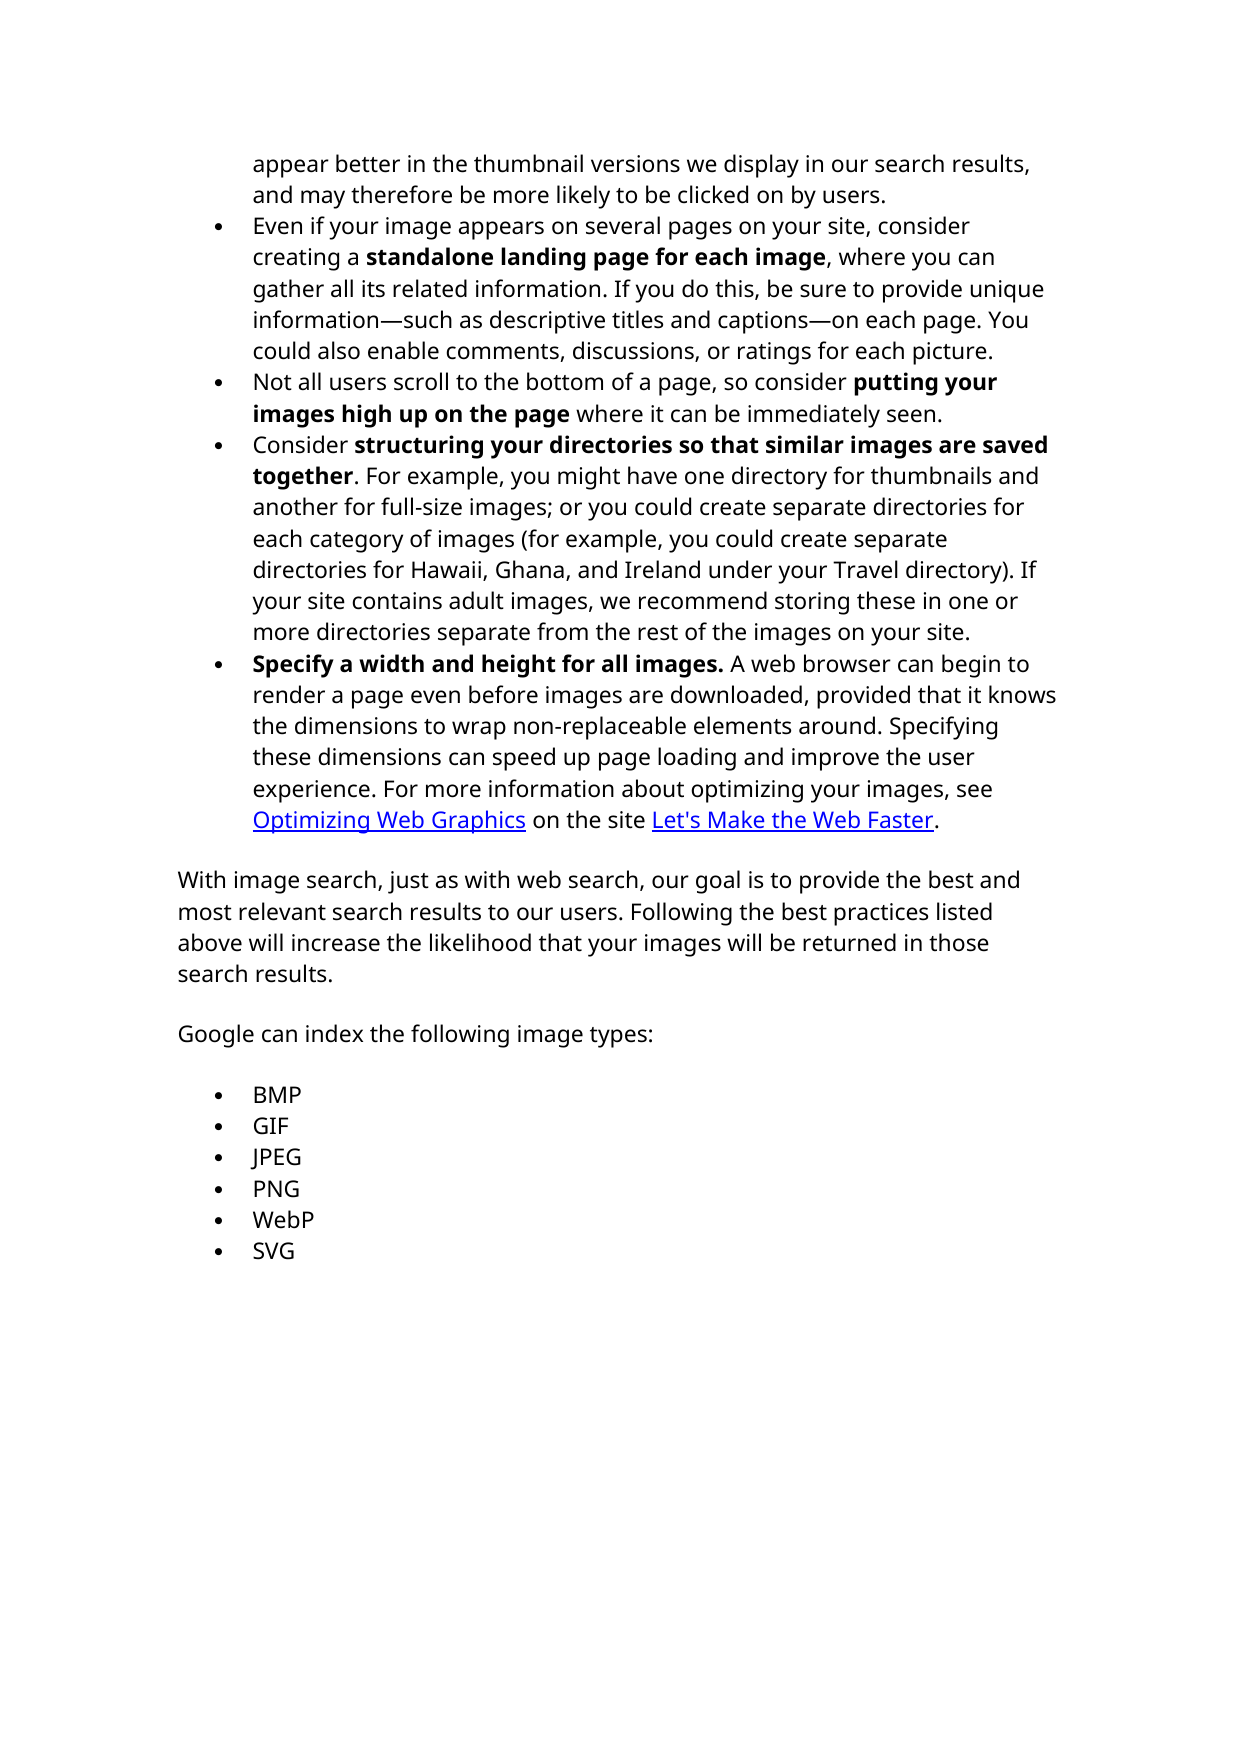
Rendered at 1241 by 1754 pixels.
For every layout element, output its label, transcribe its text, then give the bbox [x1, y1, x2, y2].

list Consider structuring your directories so that similar images are saved together. For example, you might have one directory for thumbnails and another for full-size images; or you could create separate directories for each category of images (for example, you could create separate directories for Hawaii, Ghana, and Ireland under your Travel directory). If your site contains adult images, we recommend storing these in one or more directories separate from the rest of the images on your site. [215, 429, 1063, 648]
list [215, 148, 1063, 210]
list PNG [215, 1173, 1063, 1204]
text With image search, just as with web search, our goal is to provide the best and most relevant search results to our users. Following the best practices listed above will increase the likelihood that your images will be returned in those search results. [177, 864, 1063, 989]
list BMP [215, 1079, 1063, 1110]
list SVG [215, 1235, 1063, 1266]
list JPEG [215, 1141, 1063, 1173]
list Not all users scroll to the bottom of a page, so consider putting your images high up on the page where it can be immediately seen. [215, 366, 1063, 429]
text Google can index the following image types: [177, 1018, 1063, 1050]
list Even if your image appears on several pages on your site, consider creating a standalone landing page for each image, where you can gather all its related information. If you do this, be sure to provide unique information—such as descriptive titles and captions—on each page. You could also enable comments, discussions, or ratings for each picture. [215, 210, 1063, 366]
list WebP [215, 1204, 1063, 1235]
list GIF [215, 1110, 1063, 1141]
list Specify a width and height for all images. A web browser can begin to render a page even before images are downloaded, provided that it knows the dimensions to wrap non-replaceable elements around. Specifying these dimensions can speed up page loading and improve the user experience. For more information about optimizing your images, see Optimizing Web Graphics on the site Let's Make the Web Faster. [215, 648, 1063, 835]
